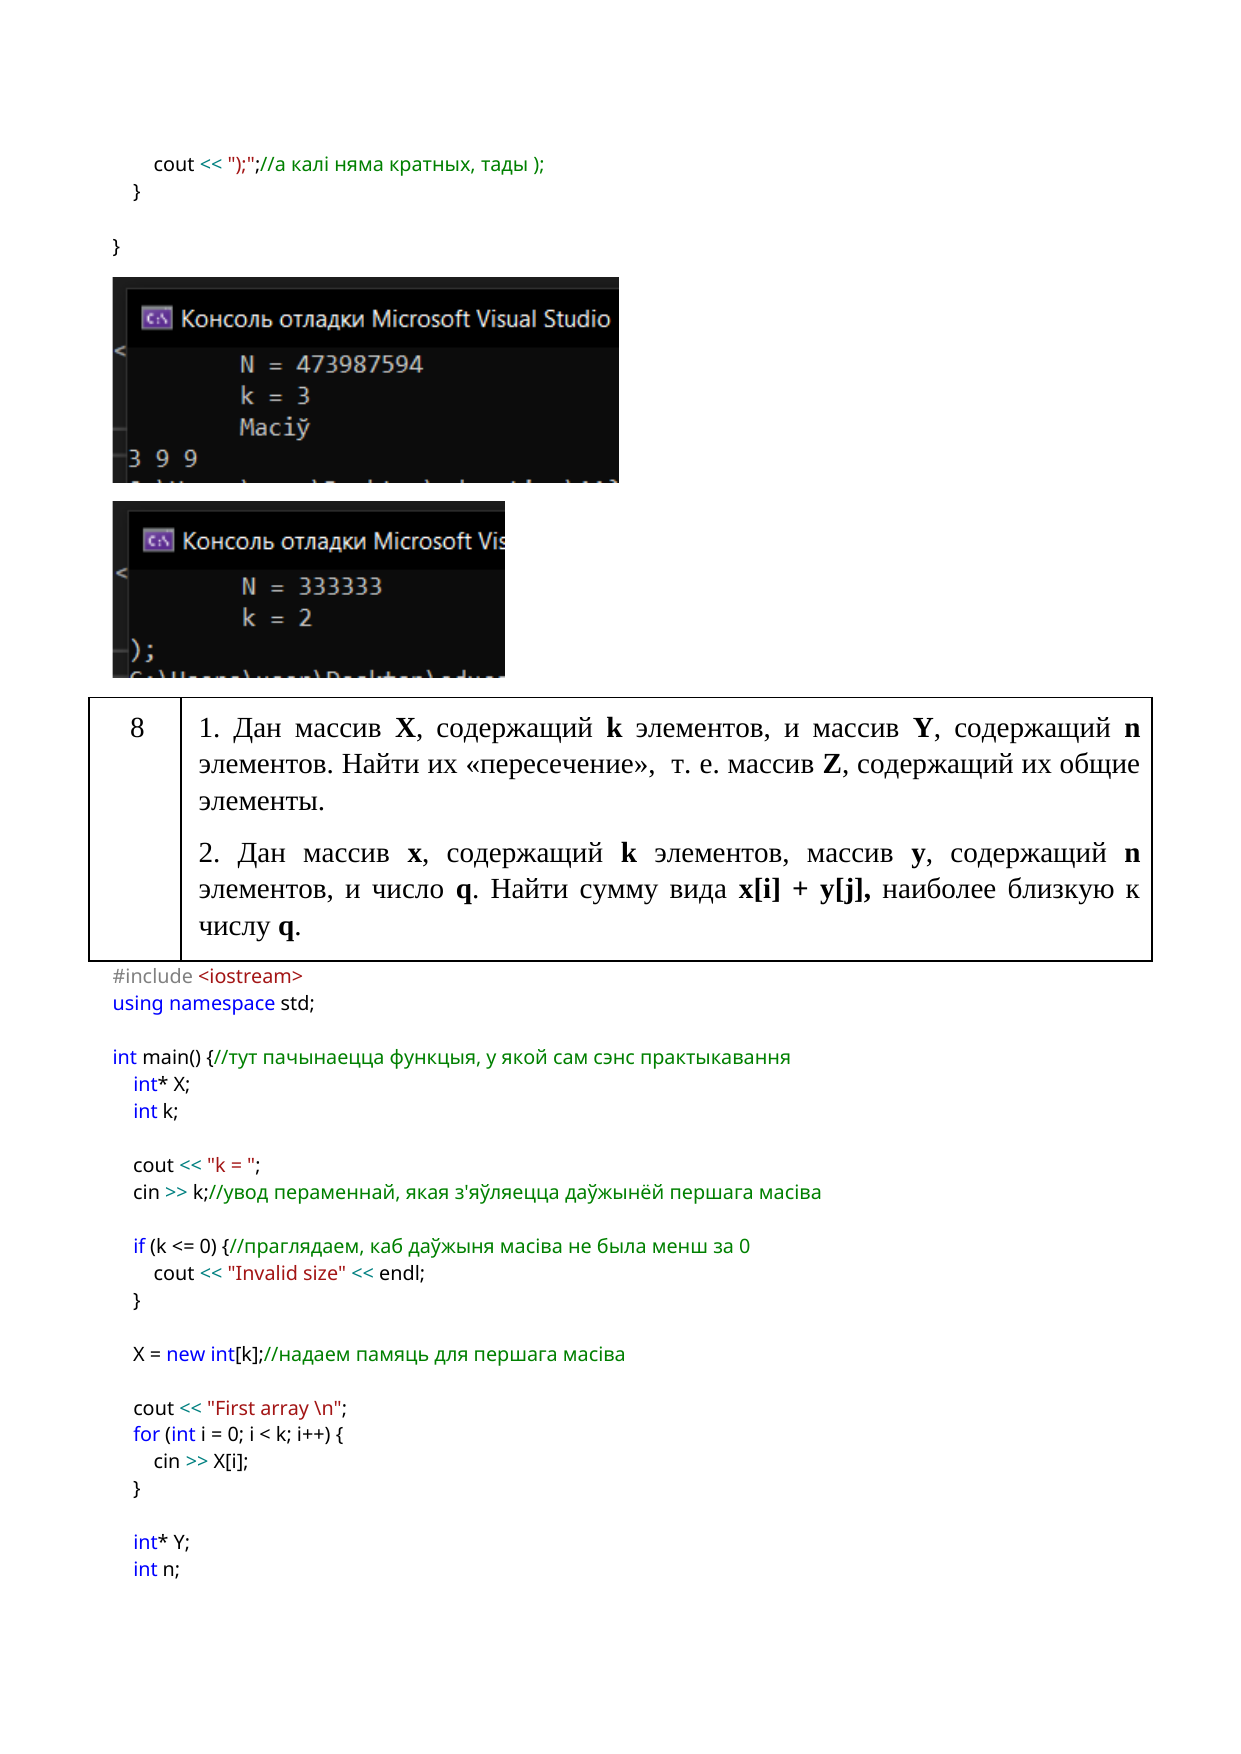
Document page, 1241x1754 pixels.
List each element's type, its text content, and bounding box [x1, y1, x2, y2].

text if (k <= 0) {//праглядаем, каб даўжыня масіва не была менш за 0 [112, 1232, 1128, 1259]
text cin >> X[i]; [112, 1448, 1128, 1475]
picture [112, 501, 505, 678]
table_header 8 [90, 698, 180, 960]
text cout << "Invalid size" << endl; [112, 1259, 1128, 1286]
text int* Y; [112, 1529, 1128, 1556]
text X = new int[k];//надаем памяць для першага масіва [112, 1340, 1128, 1367]
table_header 1. Дан массив X, содержащий k элементов, и массив Y, содержащий n элементов. Найти их «пересечение», т. е. массив Z, содержащий их общие элементы. 2. Дан массив x, содержащий k элементов, массив y, содержащий n элементов, и число q. Найти сумму вида x[i] + y[j], наиболее близкую к числу q. [182, 698, 1151, 960]
text int k; [112, 1097, 1128, 1124]
text } [112, 177, 1128, 204]
text #include <iostream> [112, 962, 1128, 989]
text for (int i = 0; i < k; i++) { [112, 1421, 1128, 1448]
text cout << "k = "; [112, 1151, 1128, 1178]
text cin >> k;//увод пераменнай, якая з'яўляецца даўжынёй першага масіва [112, 1178, 1128, 1205]
text int n; [112, 1556, 1128, 1583]
text } [112, 232, 1128, 259]
text using namespace std; [112, 989, 1128, 1016]
text cout << "First array \n"; [112, 1394, 1128, 1421]
text cout << ");";//а калі няма кратных, тады ); [112, 150, 1128, 177]
text } [112, 1286, 1128, 1313]
text } [112, 1475, 1128, 1502]
text int main() {//тут пачынаецца функцыя, у якой сам сэнс практыкавання [112, 1043, 1128, 1070]
text int* X; [112, 1070, 1128, 1097]
picture [112, 277, 619, 483]
